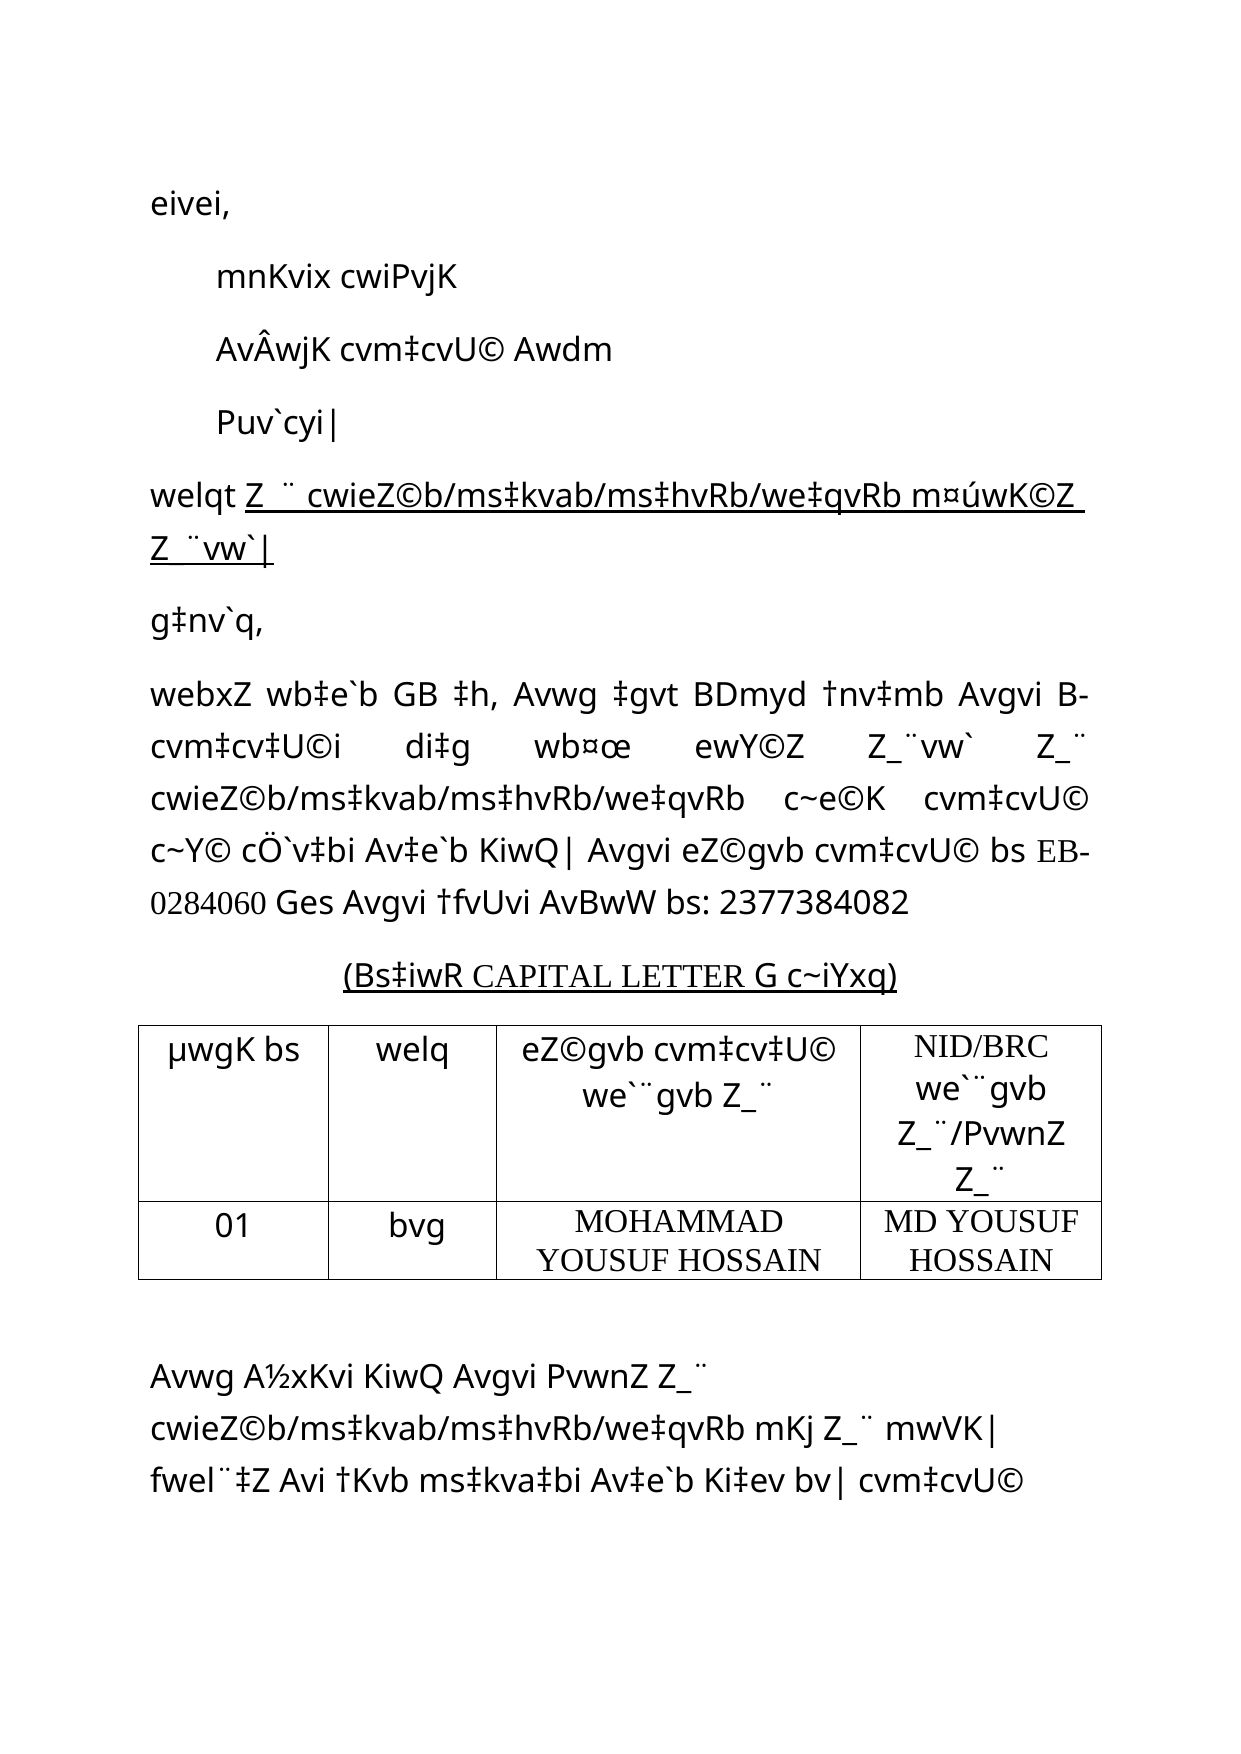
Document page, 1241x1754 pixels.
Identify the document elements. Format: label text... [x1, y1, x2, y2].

text g‡nv`q, [150, 597, 1090, 643]
text Puv`cyi| [216, 399, 1090, 444]
text eivei, [150, 180, 1090, 225]
text AvÂwjK cvm‡cvU© Awdm [216, 326, 1090, 371]
table_header eZ©gvb cvm‡cv‡U© we`¨gvb Z_¨ [497, 1026, 860, 1201]
table_cell MOHAMMAD YOUSUF HOSSAIN [497, 1202, 860, 1278]
table_header µwgK bs [139, 1026, 328, 1201]
table_cell MD YOUSUF HOSSAIN [861, 1202, 1101, 1278]
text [150, 1352, 1090, 1502]
text welqt Z_¨ cwieZ©b/ms‡kvab/ms‡hvRb/we‡qvRb m¤úwK©Z Z_¨vw`| [150, 472, 1090, 570]
text mnKvix cwiPvjK [216, 253, 1090, 298]
table_cell 01 [139, 1202, 328, 1278]
text (Bs‡iwR CAPITAL LETTER G c~iYxq) [150, 952, 1090, 997]
table_header NID/BRC we`¨gvb Z_¨/PvwnZ Z_¨ [861, 1026, 1101, 1201]
table_header welq [329, 1026, 496, 1201]
text webxZ wb‡e`b GB ‡h, Avwg ‡gvt BDmyd †nv‡mb Avgvi B-cvm‡cv‡U©i di‡g wb¤œ ewY©Z Z_¨vw` Z_¨ cwieZ©b/ms‡kvab/ms‡hvRb/we‡qvRb c~e©K cvm‡cvU© c~Y© cÖ`v‡bi Av‡e`b KiwQ| Avgvi eZ©gvb cvm‡cvU© bs EB-0284060 Ges Avgvi †fvUvi AvBwW bs: 2377384082 [150, 670, 1090, 924]
table_cell bvg [329, 1202, 496, 1278]
